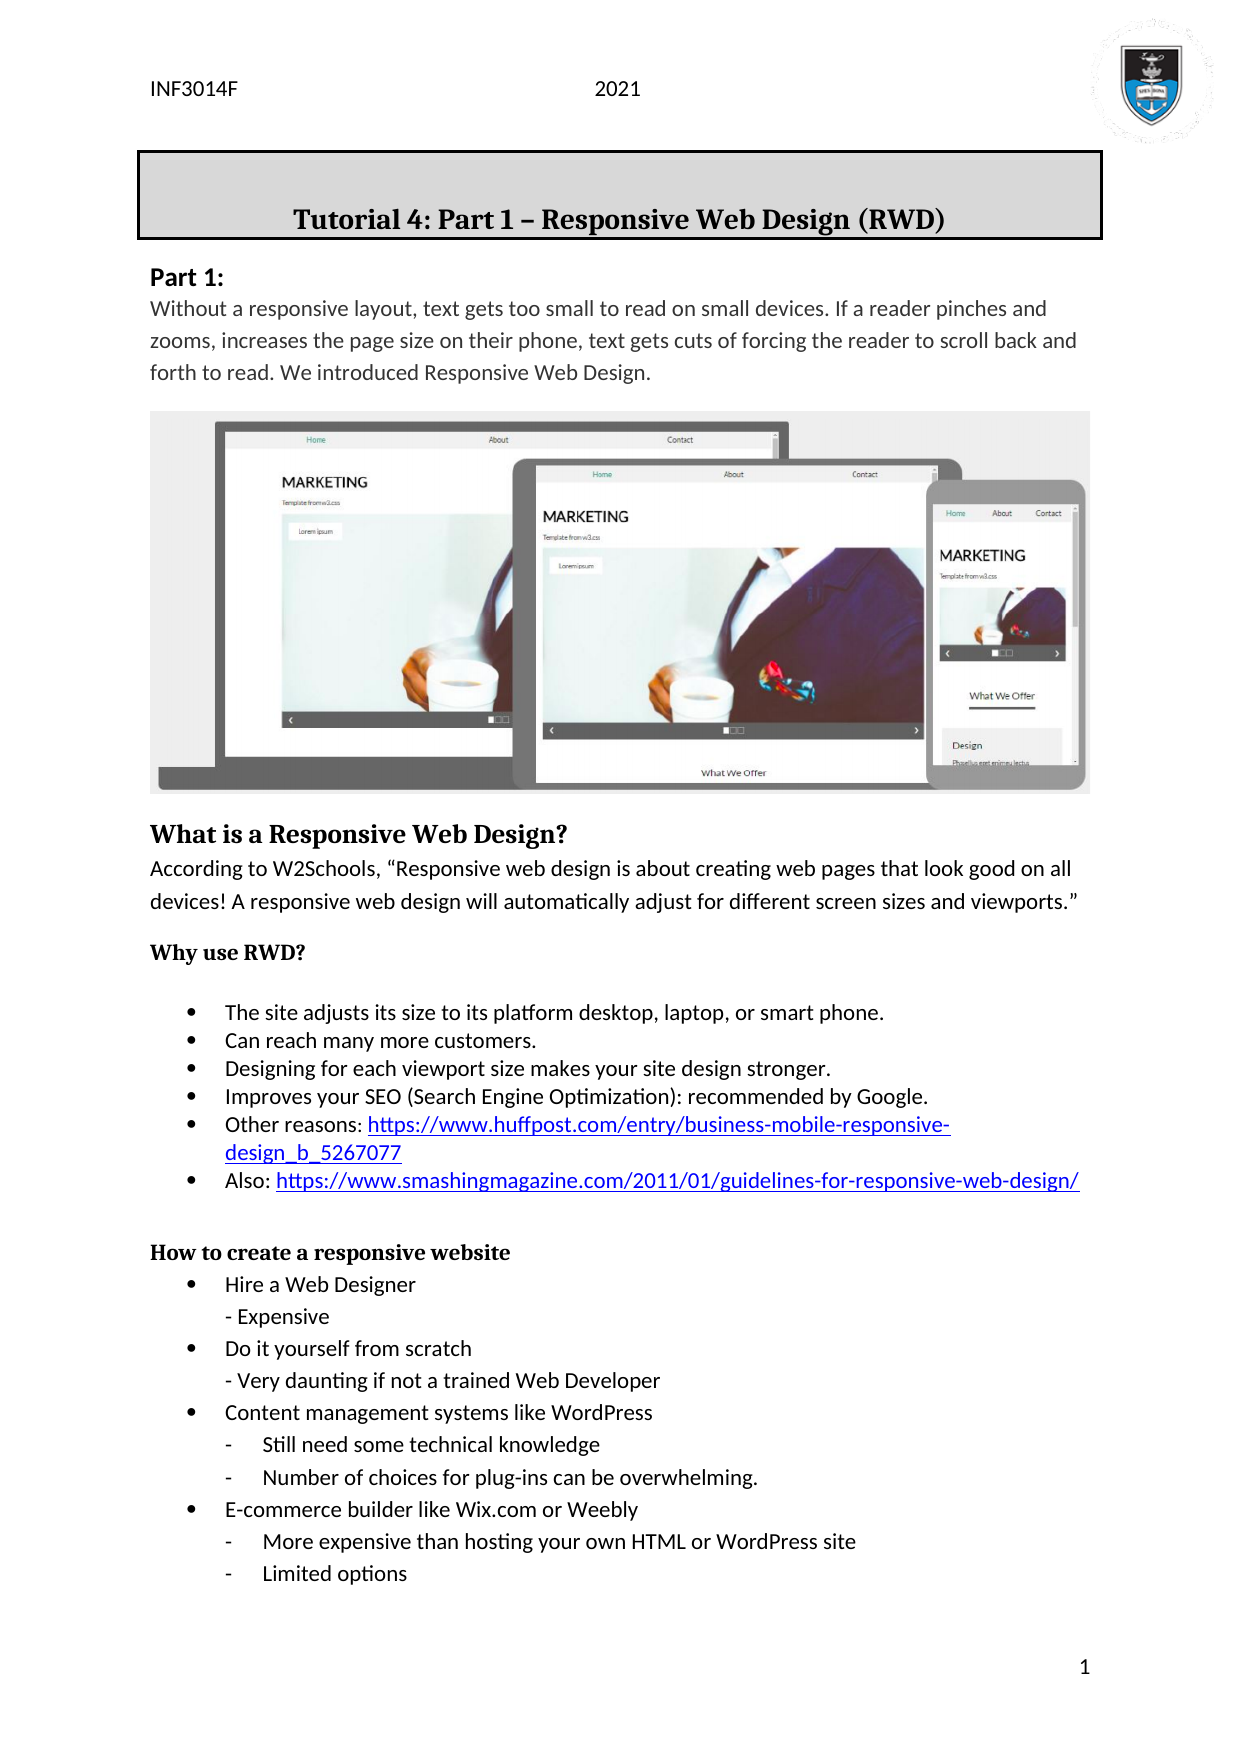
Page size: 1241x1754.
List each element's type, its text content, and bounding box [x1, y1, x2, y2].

picture [1089, 17, 1214, 143]
subtitle How to create a responsive website [150, 1239, 1090, 1266]
table_header Tutorial 4: Part 1 – Responsive Web Design (RWD) [140, 153, 1100, 237]
list - Very daunting if not a trained Web Developer [225, 1366, 1090, 1394]
list Also: https://www.smashingmagazine.com/2011/01/guidelines-for-responsive-web-design/ [187, 1167, 1090, 1194]
list Designing for each viewport size makes your site design stronger. [187, 1054, 1090, 1082]
list - Expensive [225, 1302, 1090, 1330]
list Still need some technical knowledge [225, 1431, 1090, 1459]
list Other reasons: https://www.huffpost.com/entry/business-mobile-responsive-design_b_5267077 [187, 1111, 1090, 1167]
list Improves your SEO (Search Engine Optimization): recommended by Google. [187, 1082, 1090, 1111]
list The site adjusts its size to its platform desktop, laptop, or smart phone. [187, 998, 1090, 1026]
list E-commerce builder like Wix.com or Weebly [187, 1495, 1090, 1523]
list Can reach many more customers. [187, 1026, 1090, 1054]
text Without a responsive layout, text gets too small to read on small devices. If a reader pinches and zooms, increases the page size on their phone, text gets cuts of forcing the reader to scroll back and forth to read. We introduced Responsive Web Design. [150, 294, 1090, 386]
text Part 1: [150, 261, 1090, 294]
subtitle What is a Responsive Web Design? [150, 819, 1090, 850]
list Hire a Web Designer [187, 1270, 1090, 1298]
list Do it yourself from scratch [187, 1334, 1090, 1362]
text According to W2Schools, “Responsive web design is about creating web pages that look good on all devices! A responsive web design will automatically adjust for different screen sizes and viewports.” [150, 854, 1090, 915]
list More expensive than hosting your own HTML or WordPress site [225, 1527, 1090, 1555]
picture [150, 411, 1091, 794]
subtitle Why use RWD? [150, 940, 1090, 966]
list Content management systems like WordPress [187, 1398, 1090, 1426]
list Limited options [225, 1559, 1090, 1587]
list Number of choices for plug-ins can be overwhelming. [225, 1463, 1090, 1491]
